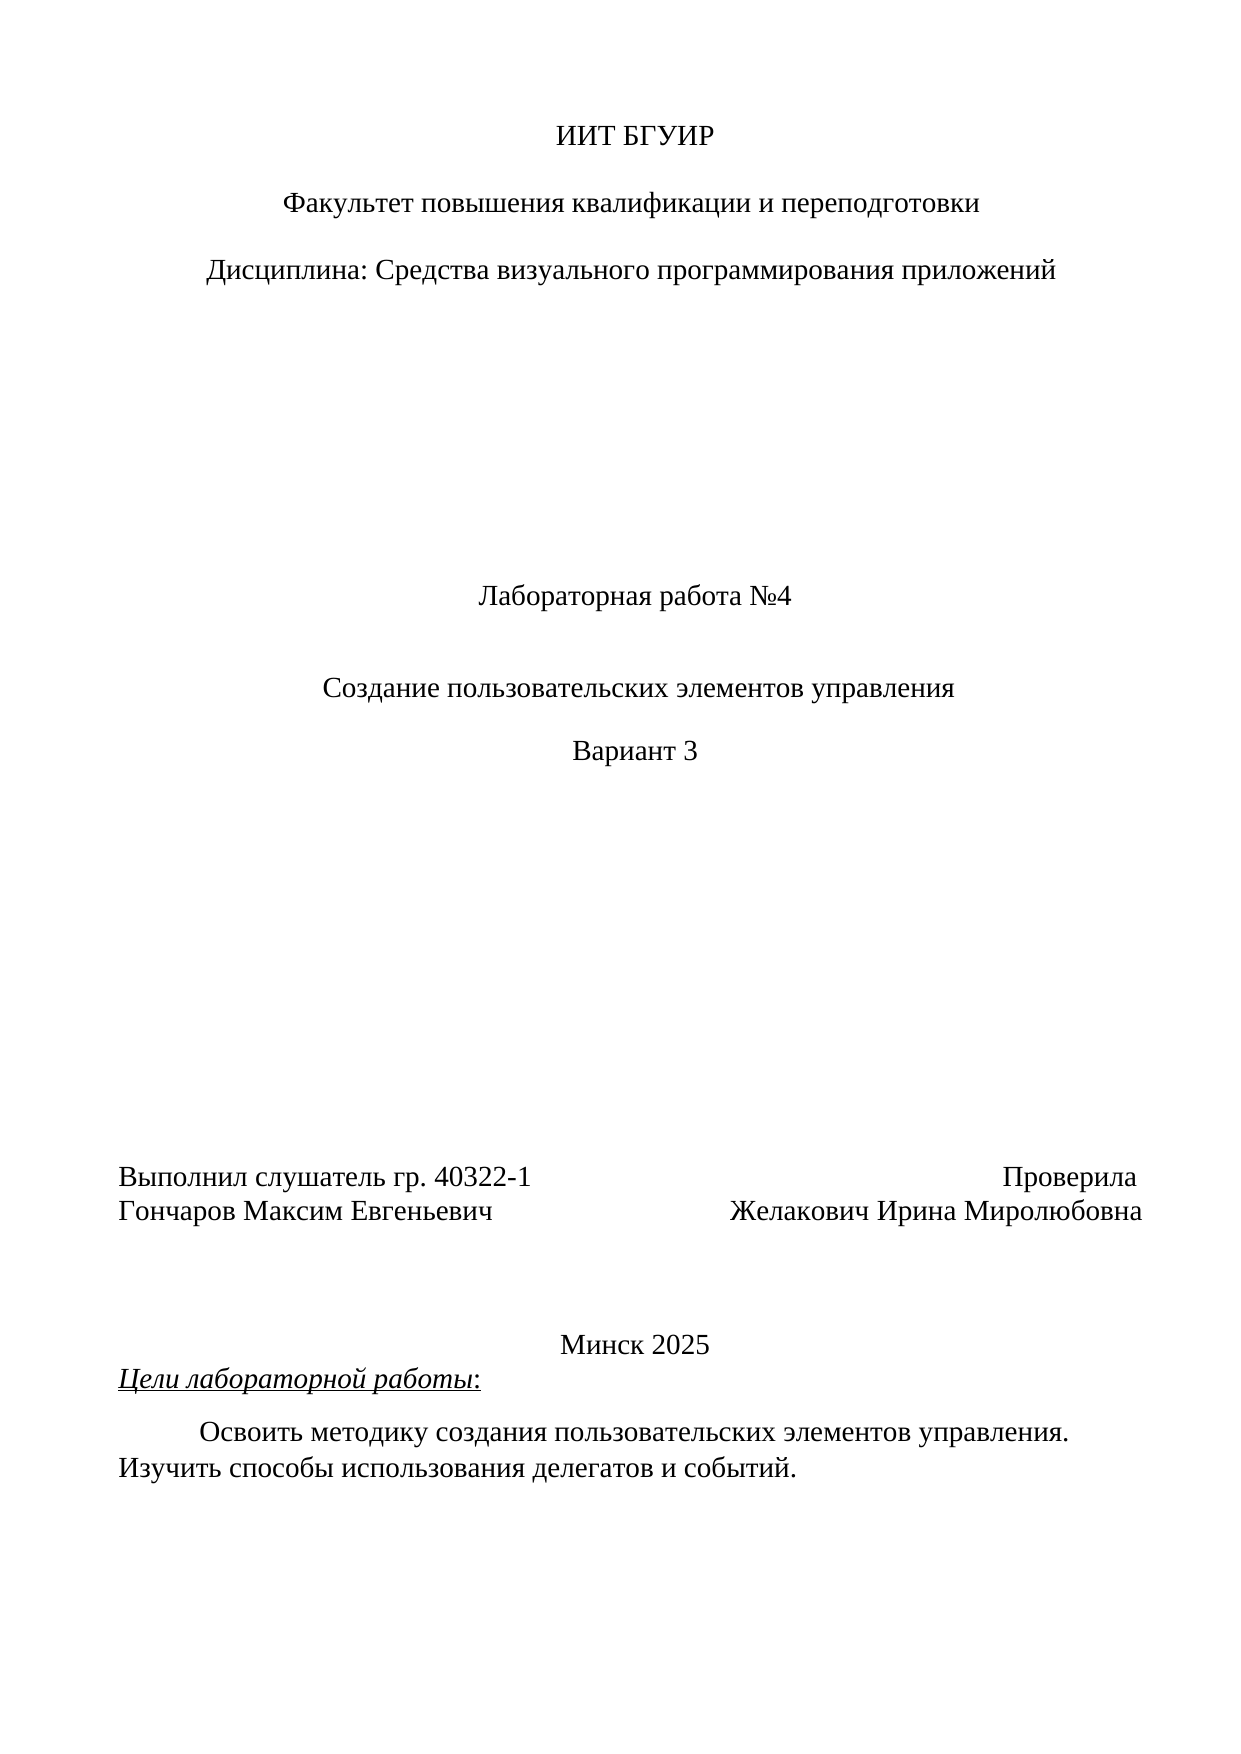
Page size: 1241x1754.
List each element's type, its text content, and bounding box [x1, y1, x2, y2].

text ИИТ БГУИР [118, 118, 1152, 152]
text Выполнил слушатель гр. 40322-1 Проверила [118, 1159, 1152, 1193]
text Создание пользовательских элементов управления [118, 670, 1152, 703]
text Лабораторная работа №4 [118, 545, 1152, 641]
text Освоить методику создания пользовательских элементов управления. Изучить способы использования делегатов и событий. [118, 1414, 1152, 1483]
text Вариант 3 [118, 733, 1152, 766]
text Цели лабораторной работы: [118, 1361, 1152, 1394]
text Факультет повышения квалификации и переподготовки Дисциплина: Средства визуального программирования приложений [118, 152, 1152, 314]
text Гончаров Максим Евгеньевич Желакович Ирина Миролюбовна [118, 1193, 1152, 1227]
text Минск 2025 [118, 1327, 1152, 1361]
